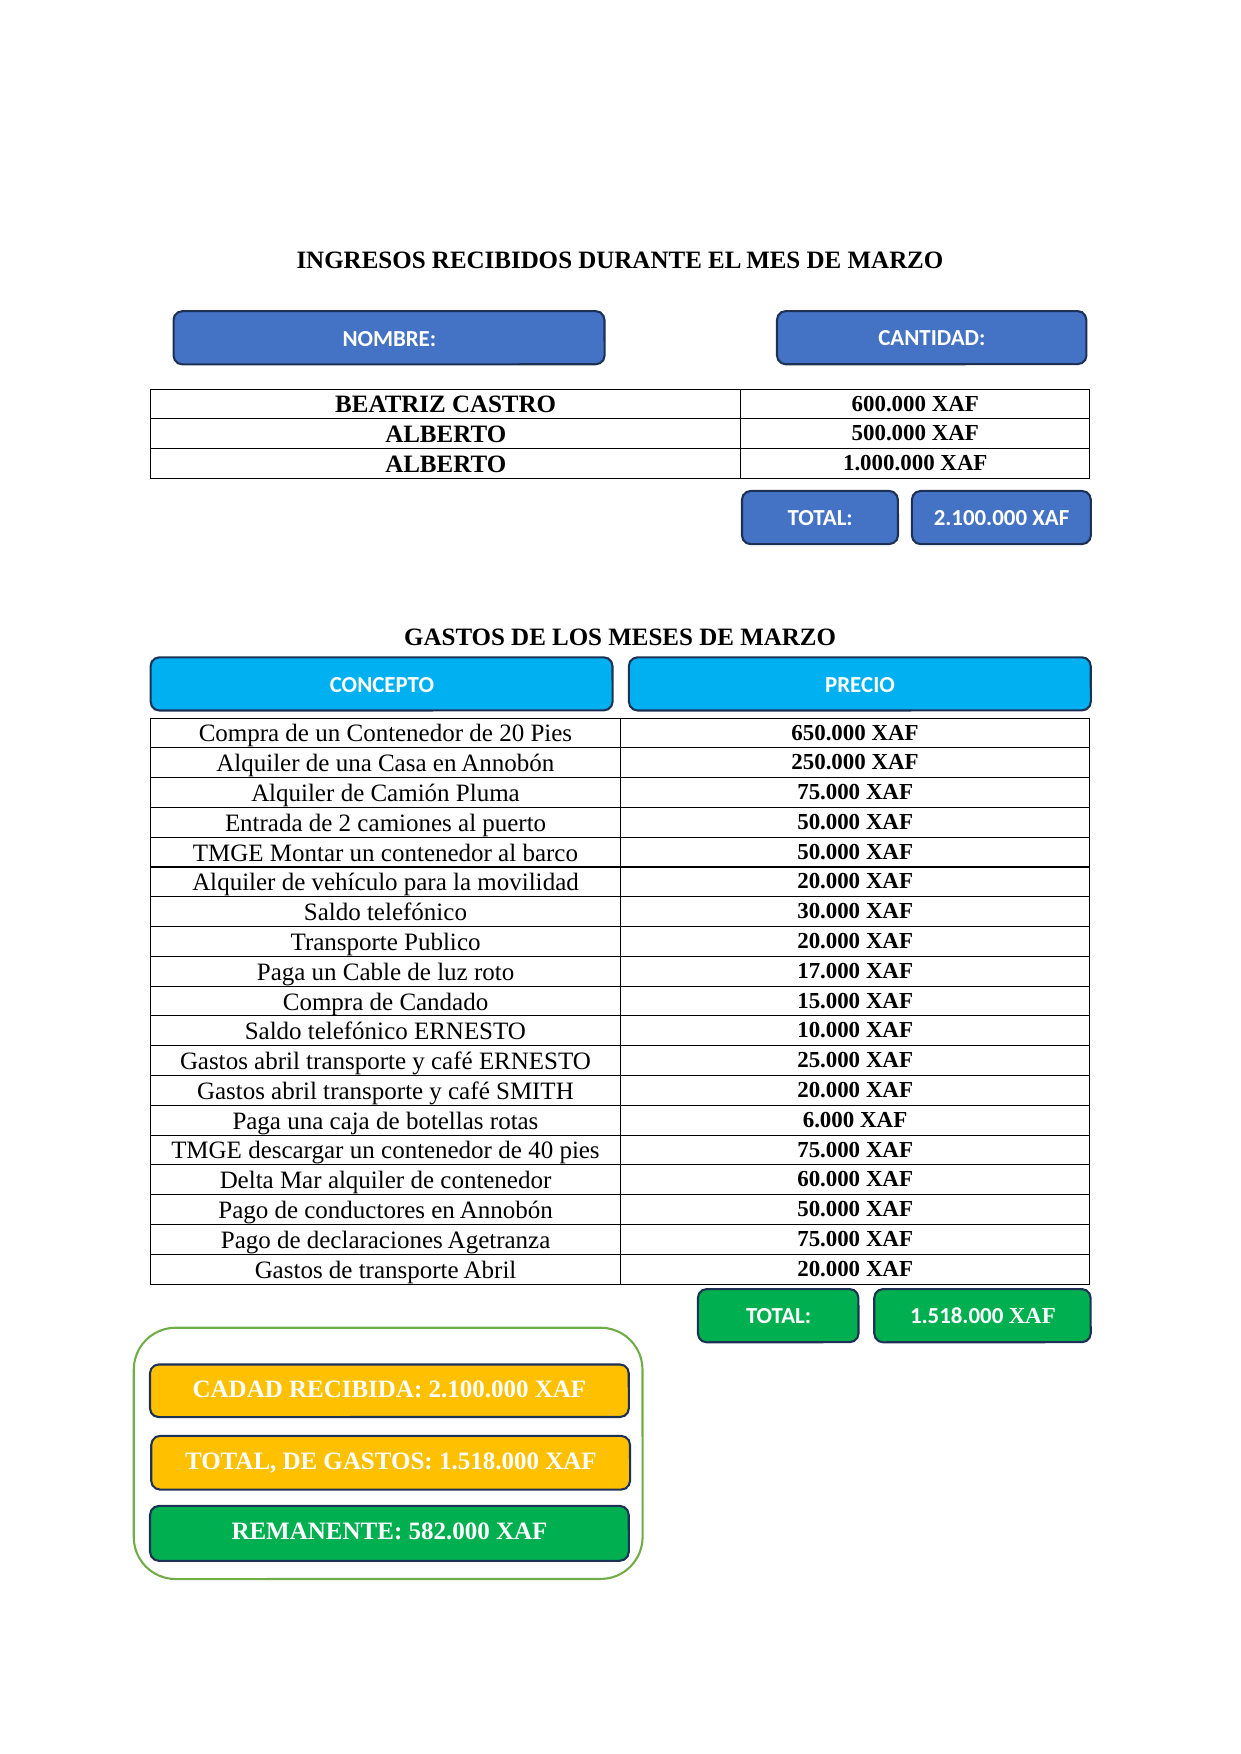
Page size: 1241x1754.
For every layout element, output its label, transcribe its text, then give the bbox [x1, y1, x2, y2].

table_cell Alquiler de vehículo para la movilidad [151, 868, 620, 896]
table_cell 250.000 XAF [621, 748, 1089, 777]
table_cell 25.000 XAF [621, 1046, 1089, 1075]
table_cell Gastos de transporte Abril [151, 1255, 620, 1283]
table_cell 15.000 XAF [621, 987, 1089, 1015]
table_cell 17.000 XAF [621, 957, 1089, 986]
table_cell 75.000 XAF [621, 1136, 1089, 1164]
table_cell Gastos abril transporte y café ERNESTO [151, 1046, 620, 1075]
table_cell 30.000 XAF [621, 897, 1089, 926]
table_cell 20.000 XAF [621, 927, 1089, 956]
table_cell Transporte Publico [151, 927, 620, 956]
table_cell 20.000 XAF [621, 1255, 1089, 1283]
table_cell 60.000 XAF [621, 1165, 1089, 1194]
table_cell 75.000 XAF [621, 778, 1089, 807]
table_cell Saldo telefónico ERNESTO [151, 1016, 620, 1045]
table_cell 1.000.000 XAF [741, 449, 1089, 478]
table_cell 75.000 XAF [621, 1225, 1089, 1254]
table_cell 20.000 XAF [621, 868, 1089, 896]
table_cell 50.000 XAF [621, 808, 1089, 837]
table_cell Gastos abril transporte y café SMITH [151, 1076, 620, 1105]
table_cell ALBERTO [151, 419, 740, 448]
table_cell Alquiler de una Casa en Annobón [151, 748, 620, 777]
table_cell 6.000 XAF [621, 1106, 1089, 1134]
table_cell Pago de declaraciones Agetranza [151, 1225, 620, 1254]
table_cell TMGE descargar un contenedor de 40 pies [151, 1136, 620, 1164]
table_header Compra de un Contenedor de 20 Pies [151, 719, 620, 747]
table_cell 50.000 XAF [621, 838, 1089, 866]
text INGRESOS RECIBIDOS DURANTE EL MES DE MARZO [150, 245, 1090, 274]
table_header BEATRIZ CASTRO [151, 390, 740, 418]
text GASTOS DE LOS MESES DE MARZO [150, 622, 1090, 651]
table_cell TMGE Montar un contenedor al barco [151, 838, 620, 866]
table_cell Alquiler de Camión Pluma [151, 778, 620, 807]
table_cell Entrada de 2 camiones al puerto [151, 808, 620, 837]
table_cell Saldo telefónico [151, 897, 620, 926]
table_cell Pago de conductores en Annobón [151, 1195, 620, 1224]
table_cell 20.000 XAF [621, 1076, 1089, 1105]
table_header 650.000 XAF [621, 719, 1089, 747]
table_cell Paga una caja de botellas rotas [151, 1106, 620, 1134]
table_cell 10.000 XAF [621, 1016, 1089, 1045]
table_cell Compra de Candado [151, 987, 620, 1015]
table_header 600.000 XAF [741, 390, 1089, 418]
table_cell Paga un Cable de luz roto [151, 957, 620, 986]
table_cell Delta Mar alquiler de contenedor [151, 1165, 620, 1194]
table_cell 500.000 XAF [741, 419, 1089, 448]
table_cell 50.000 XAF [621, 1195, 1089, 1224]
table_cell ALBERTO [151, 449, 740, 478]
